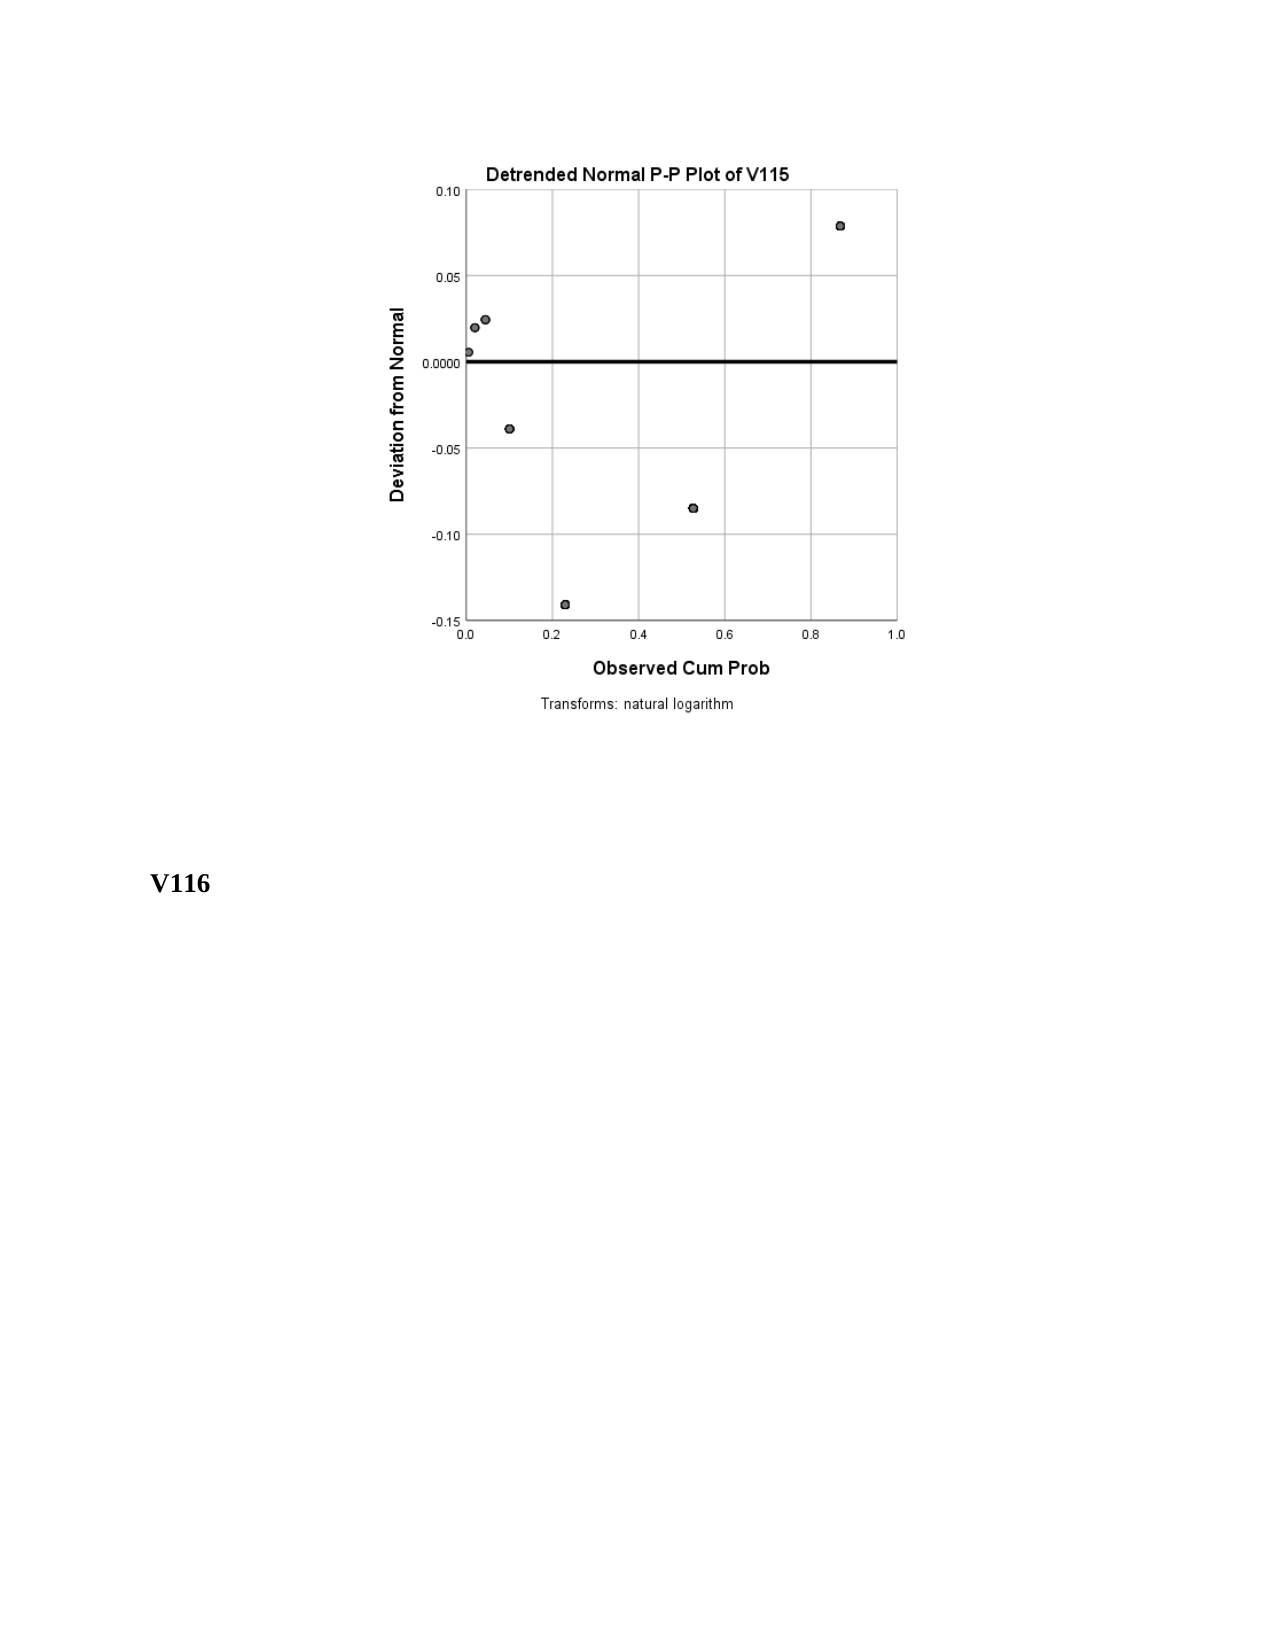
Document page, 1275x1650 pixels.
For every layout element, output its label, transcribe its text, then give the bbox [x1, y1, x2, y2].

text V116 [150, 867, 1125, 898]
picture [150, 150, 1125, 724]
